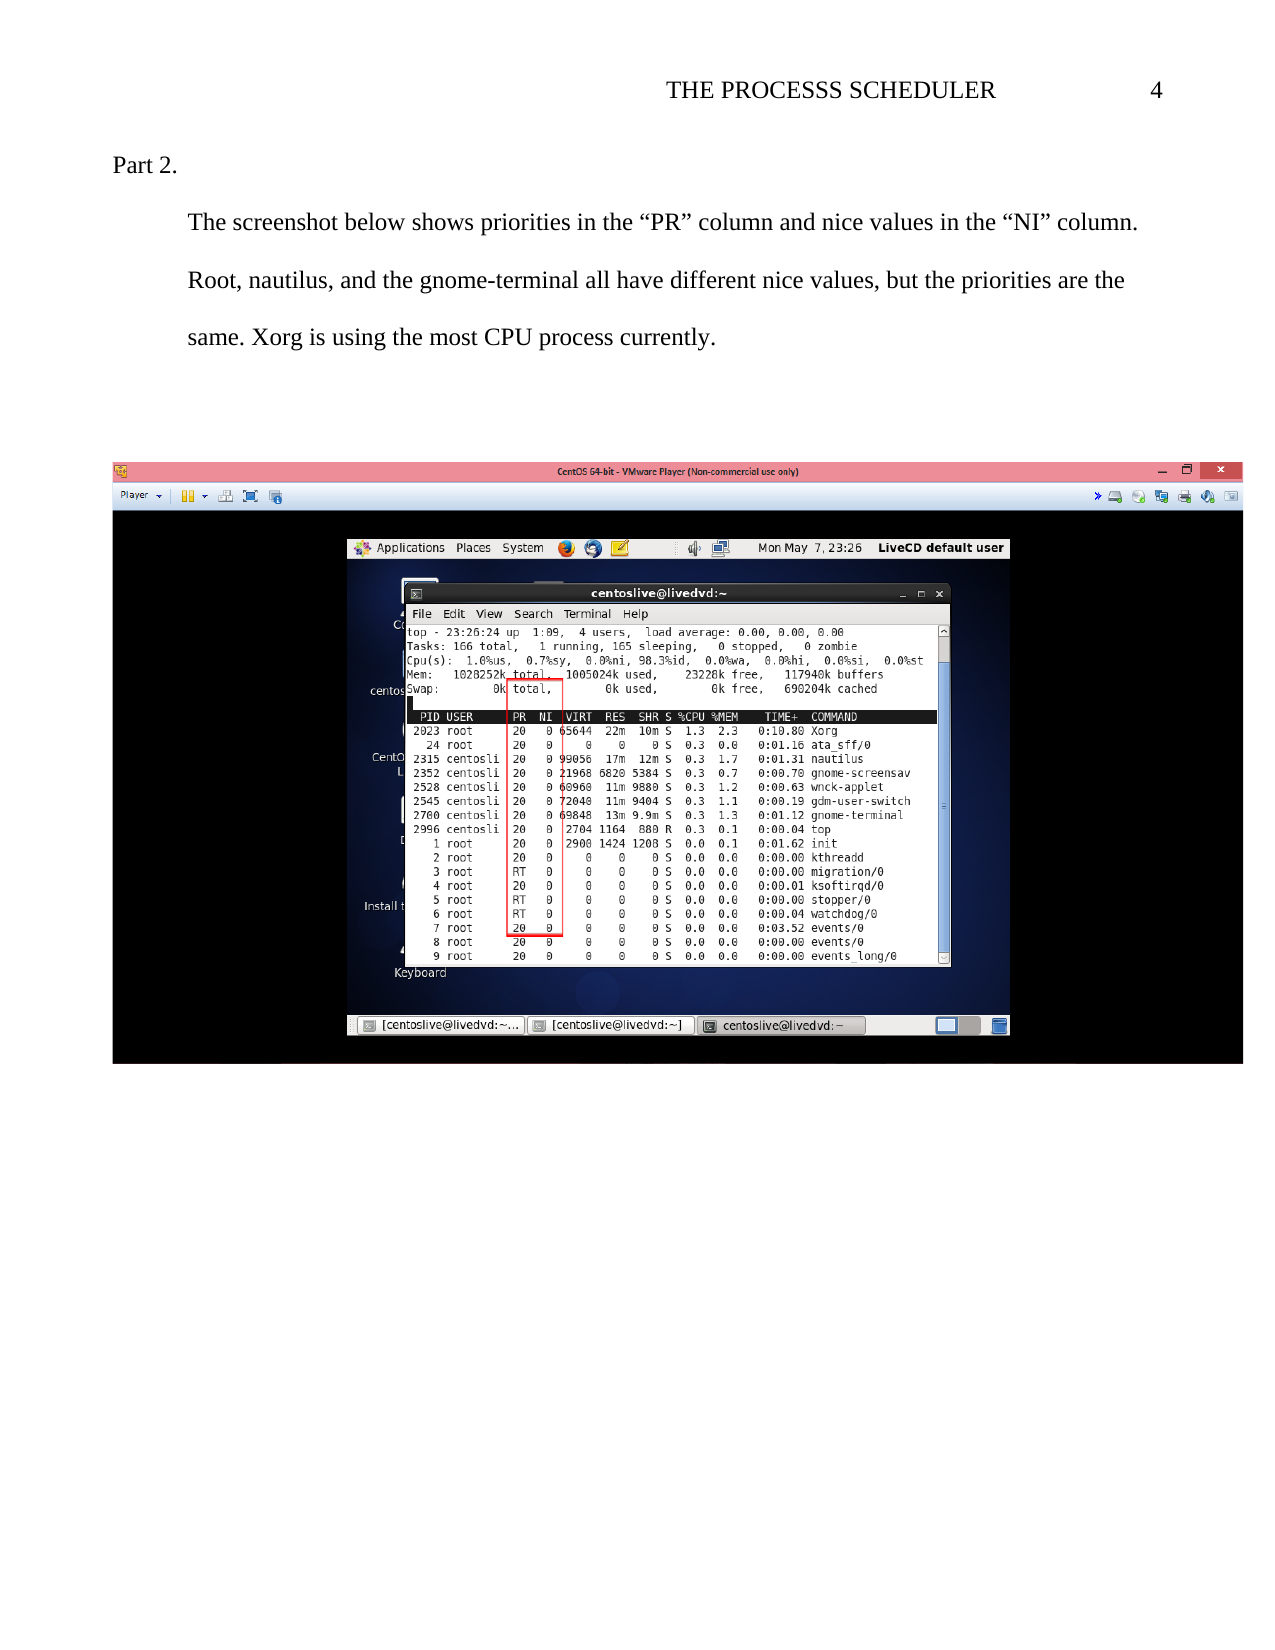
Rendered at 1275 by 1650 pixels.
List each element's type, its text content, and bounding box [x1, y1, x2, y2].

text Part 2. [112, 150, 1162, 179]
text The screenshot below shows priorities in the “PR” column and nice values in the “NI” column. Root, nautilus, and the gnome-terminal all have different nice values, but the priorities are the same. Xorg is using the most CPU process currently. [187, 207, 1162, 351]
picture [112, 462, 1244, 1064]
